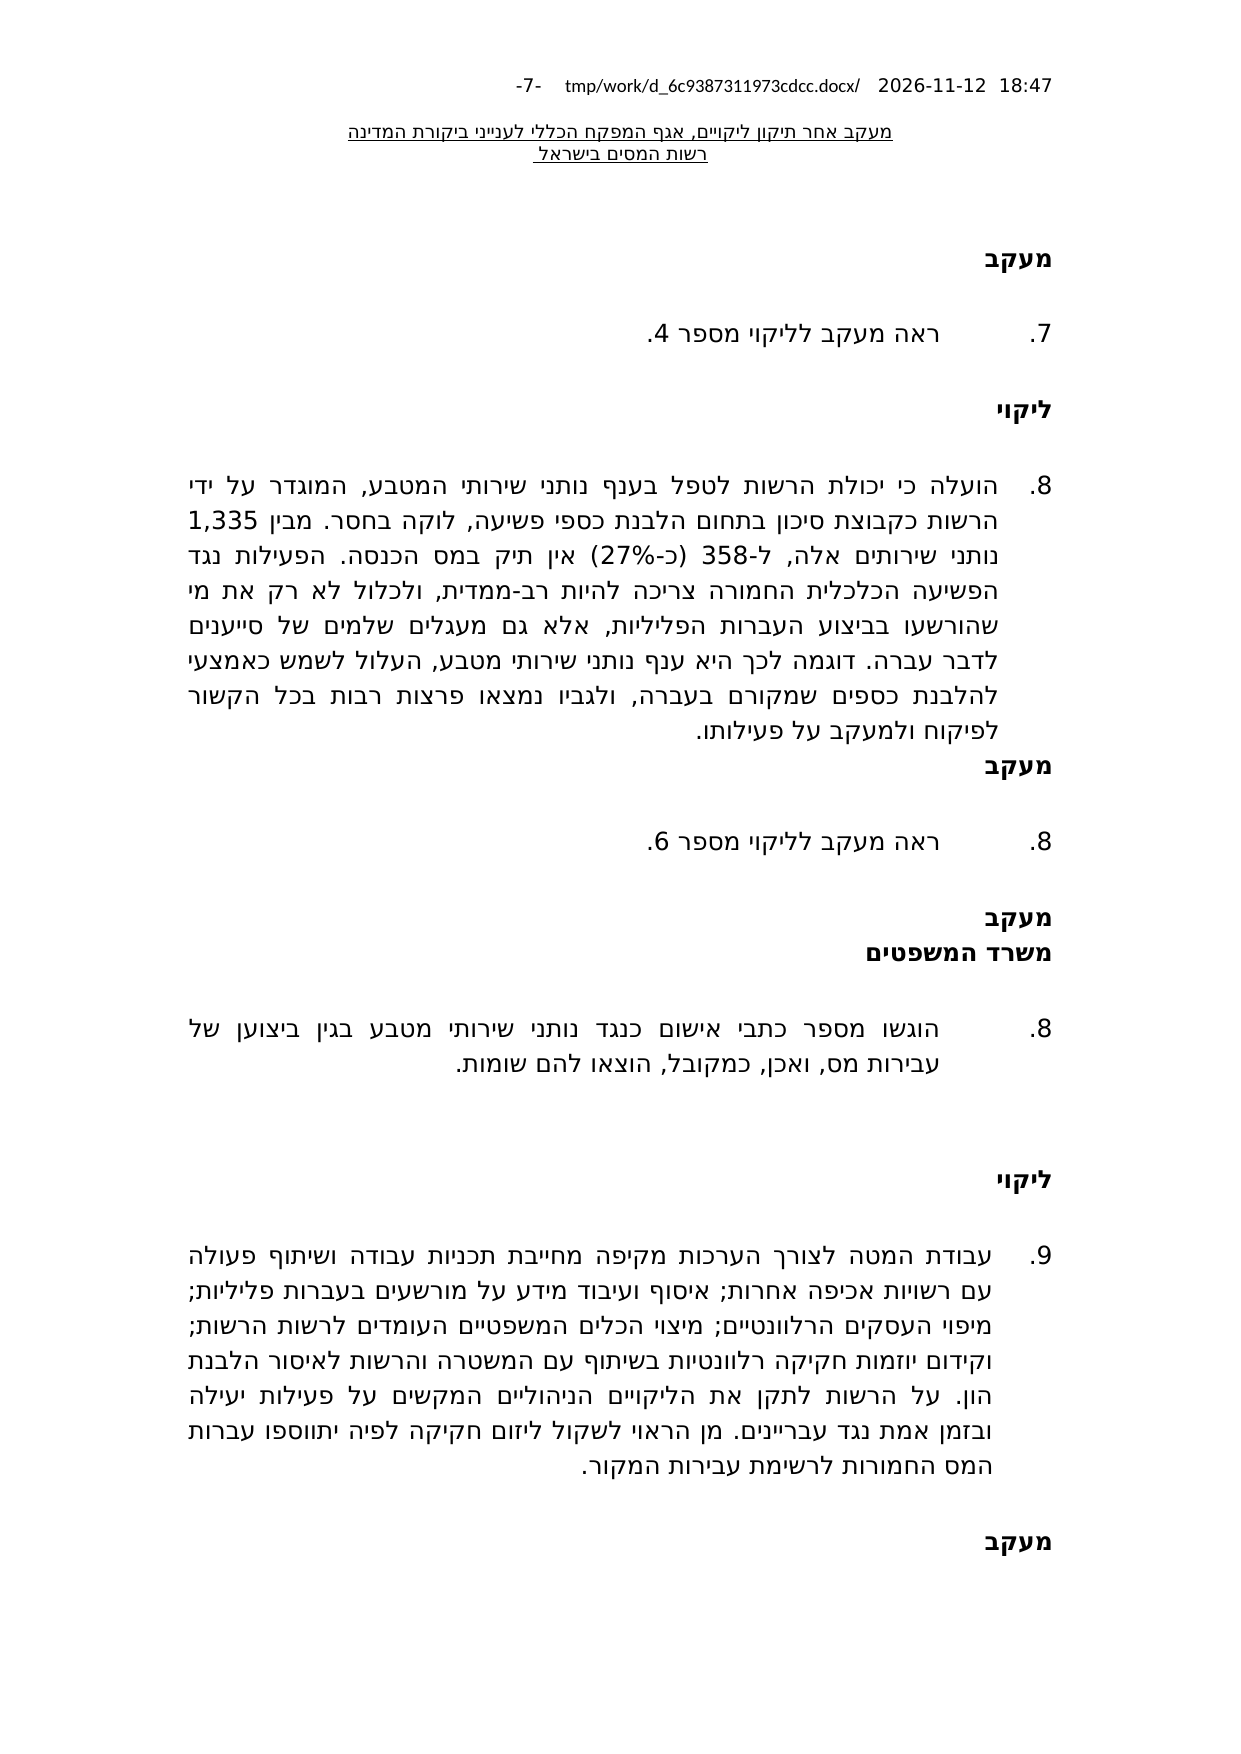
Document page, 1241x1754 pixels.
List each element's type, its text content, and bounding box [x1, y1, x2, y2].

text מעקב [187, 1527, 1053, 1556]
text ליקוי [187, 1166, 1053, 1195]
text מעקב [187, 751, 1053, 781]
text 9. עבודת המטה לצורך הערכות מקיפה מחייבת תכניות עבודה ושיתוף פעולה עם רשויות אכיפה אחרות; איסוף ועיבוד מידע על מורשעים בעברות פליליות; מיפוי העסקים הרלוונטיים; מיצוי הכלים המשפטיים העומדים לרשות הרשות; וקידום יוזמות חקיקה רלוונטיות בשיתוף עם המשטרה והרשות לאיסור הלבנת הון. על הרשות לתקן את הליקויים הניהוליים המקשים על פעילות יעילה ובזמן אמת נגד עבריינים. מן הראוי לשקול ליזום חקיקה לפיה יתווספו עברות המס החמורות לרשימת עבירות המקור. [187, 1241, 1053, 1481]
text משרד המשפטים [187, 938, 1053, 967]
text מעקב [187, 244, 1053, 273]
text ליקוי [187, 396, 1053, 425]
text 7. ראה מעקב לליקוי מספר 4. [187, 320, 1053, 349]
text 8. הוגשו מספר כתבי אישום כנגד נותני שירותי מטבע בגין ביצוען של עבירות מס, ואכן, כמקובל, הוצאו להם שומות. [187, 1014, 1053, 1078]
text מעקב [187, 903, 1053, 932]
text 8. הועלה כי יכולת הרשות לטפל בענף נותני שירותי המטבע, המוגדר על ידי הרשות כקבוצת סיכון בתחום הלבנת כספי פשיעה, לוקה בחסר. מבין 1,335 נותני שירותים אלה, ל-358 (כ-27%) אין תיק במס הכנסה. הפעילות נגד הפשיעה הכלכלית החמורה צריכה להיות רב-ממדית, ולכלול לא רק את מי שהורשעו בביצוע העברות הפליליות, אלא גם מעגלים שלמים של סייענים לדבר עברה. דוגמה לכך היא ענף נותני שירותי מטבע, העלול לשמש כאמצעי להלבנת כספים שמקורם בעברה, ולגביו נמצאו פרצות רבות בכל הקשור לפיקוח ולמעקב על פעילותו. [187, 471, 1053, 746]
text 8. ראה מעקב לליקוי מספר 6. [187, 827, 1053, 856]
